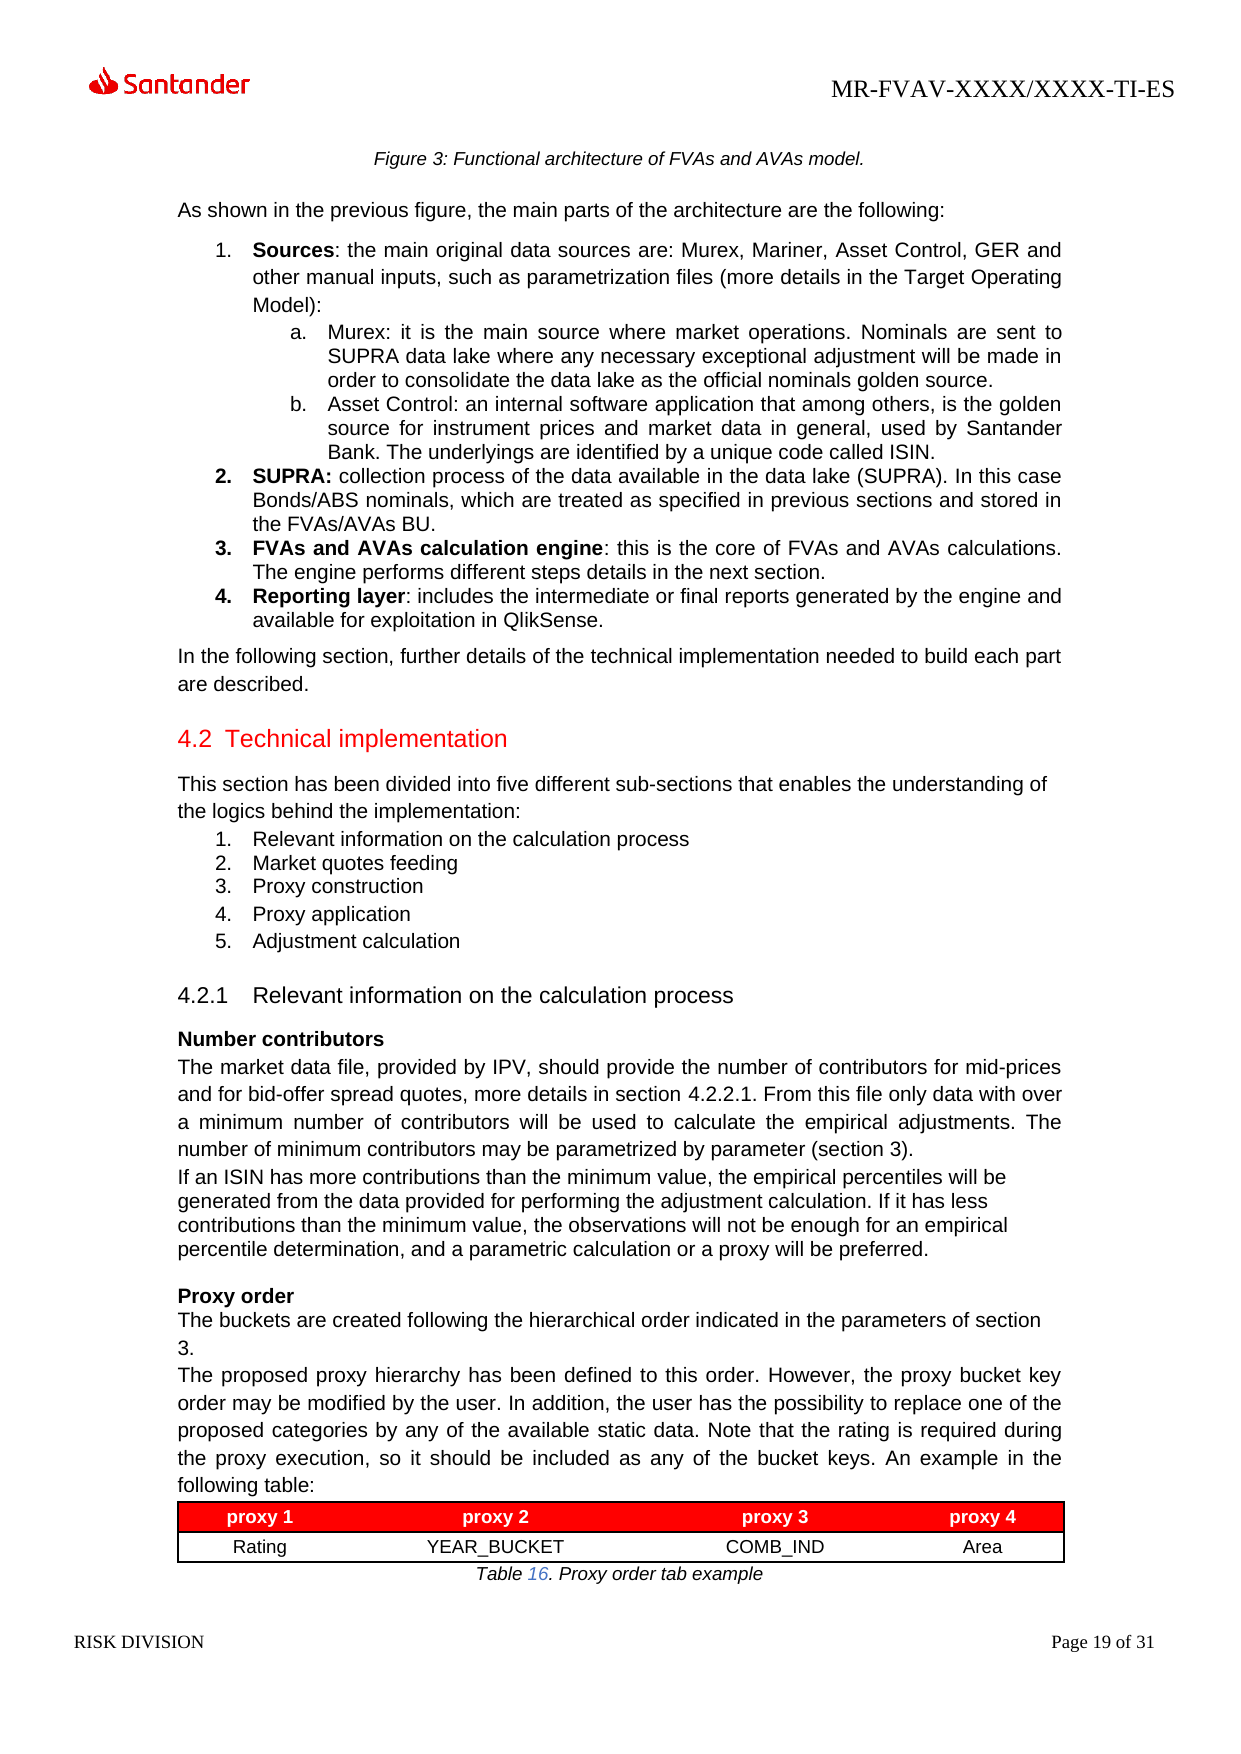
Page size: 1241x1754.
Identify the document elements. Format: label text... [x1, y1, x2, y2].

subtitle Technical implementation [177, 724, 1063, 753]
table_cell COMB_IND [649, 1533, 901, 1561]
table_cell Area [901, 1533, 1063, 1561]
text In the following section, further details of the technical implementation needed to build each part are described. [177, 644, 1063, 695]
text Table 16. Proxy order tab example [177, 1563, 1063, 1584]
list Adjustment calculation [215, 929, 1063, 953]
text Figure 3: Functional architecture of FVAs and AVAs model. [177, 148, 1063, 169]
list Proxy application [215, 902, 1063, 926]
text The proposed proxy hierarchy has been defined to this order. However, the proxy bucket key order may be modified by the user. In addition, the user has the possibility to replace one of the proposed categories by any of the available static data. Note that the rating is required during the proxy execution, so it should be included as any of the bucket keys. An example in the following table: [177, 1363, 1063, 1497]
table_header proxy 3 [649, 1503, 901, 1531]
list Sources: the main original data sources are: Murex, Mariner, Asset Control, GER and other manual inputs, such as parametrization files (more details in the Target Operating Model): [215, 237, 1063, 316]
list FVAs and AVAs calculation engine: this is the core of FVAs and AVAs calculations. The engine performs different steps details in the next section. [215, 536, 1063, 583]
table_header proxy 2 [341, 1503, 649, 1531]
list SUPRA: collection process of the data available in the data lake (SUPRA). In this case Bonds/ABS nominals, which are treated as specified in previous sections and stored in the FVAs/AVAs BU. [215, 464, 1063, 536]
list Reporting layer: includes the intermediate or final reports generated by the engine and available for exploitation in QlikSense. [215, 583, 1063, 631]
text If an ISIN has more contributions than the minimum value, the empirical percentiles will be generated from the data provided for performing the adjustment calculation. If it has less contributions than the minimum value, the observations will not be enough for an empirical percentile determination, and a parametric calculation or a proxy will be preferred. [177, 1164, 1063, 1260]
text Proxy order [177, 1284, 1063, 1308]
text The buckets are created following the hierarchical order indicated in the parameters of section 3. [177, 1308, 1063, 1360]
table_header proxy 1 [179, 1503, 341, 1531]
list Market quotes feeding [215, 850, 1063, 874]
list Asset Control: an internal software application that among others, is the golden source for instrument prices and market data in general, used by Santander Bank. The underlyings are identified by a unique code called ISIN. [290, 392, 1063, 464]
text This section has been divided into five different sub-sections that enables the understanding of the logics behind the implementation: [177, 771, 1063, 823]
subtitle Relevant information on the calculation process [177, 982, 1063, 1008]
list Murex: it is the main source where market operations. Nominals are sent to SUPRA data lake where any necessary exceptional adjustment will be made in order to consolidate the data lake as the official nominals golden source. [290, 320, 1063, 392]
text Number contributors [177, 1027, 1063, 1051]
table_header proxy 4 [901, 1503, 1063, 1531]
text As shown in the previous figure, the main parts of the architecture are the following: [177, 197, 1063, 221]
list Relevant information on the calculation process [215, 826, 1063, 850]
table_cell YEAR_BUCKET [341, 1533, 649, 1561]
text The market data file, provided by IPV, should provide the number of contributors for mid-prices and for bid-offer spread quotes, more details in section 5.2.3.1. From this file only data with over a minimum number of contributors will be used to calculate the empirical adjustments. The number of minimum contributors may be parametrized by parameter (section 3). [177, 1054, 1063, 1161]
list Proxy construction [215, 874, 1063, 898]
table_cell Rating [179, 1533, 341, 1561]
picture [59, 44, 279, 123]
